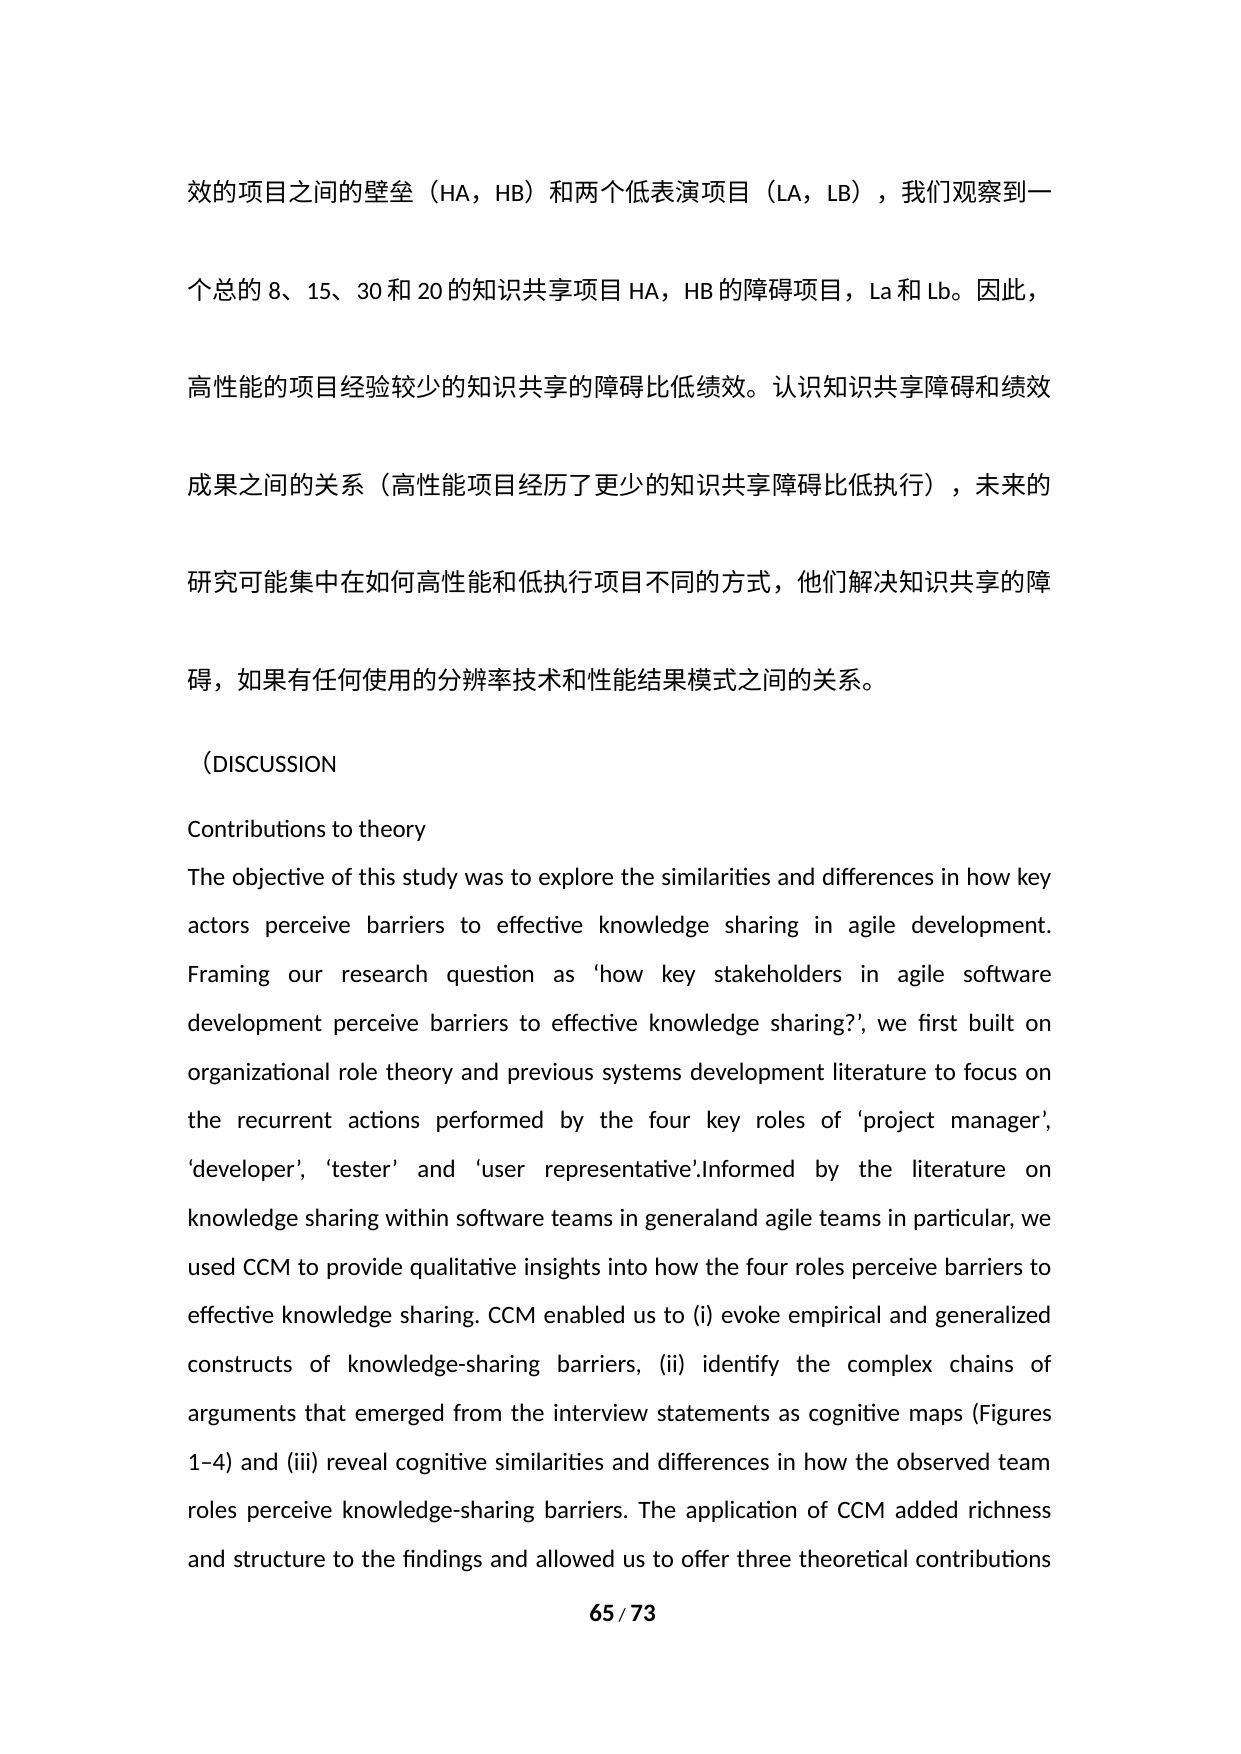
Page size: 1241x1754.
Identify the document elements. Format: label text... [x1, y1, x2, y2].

text Contributions to theory [187, 812, 1053, 845]
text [187, 158, 1053, 711]
text （DISCUSSION [187, 729, 1053, 794]
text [187, 860, 1053, 1575]
